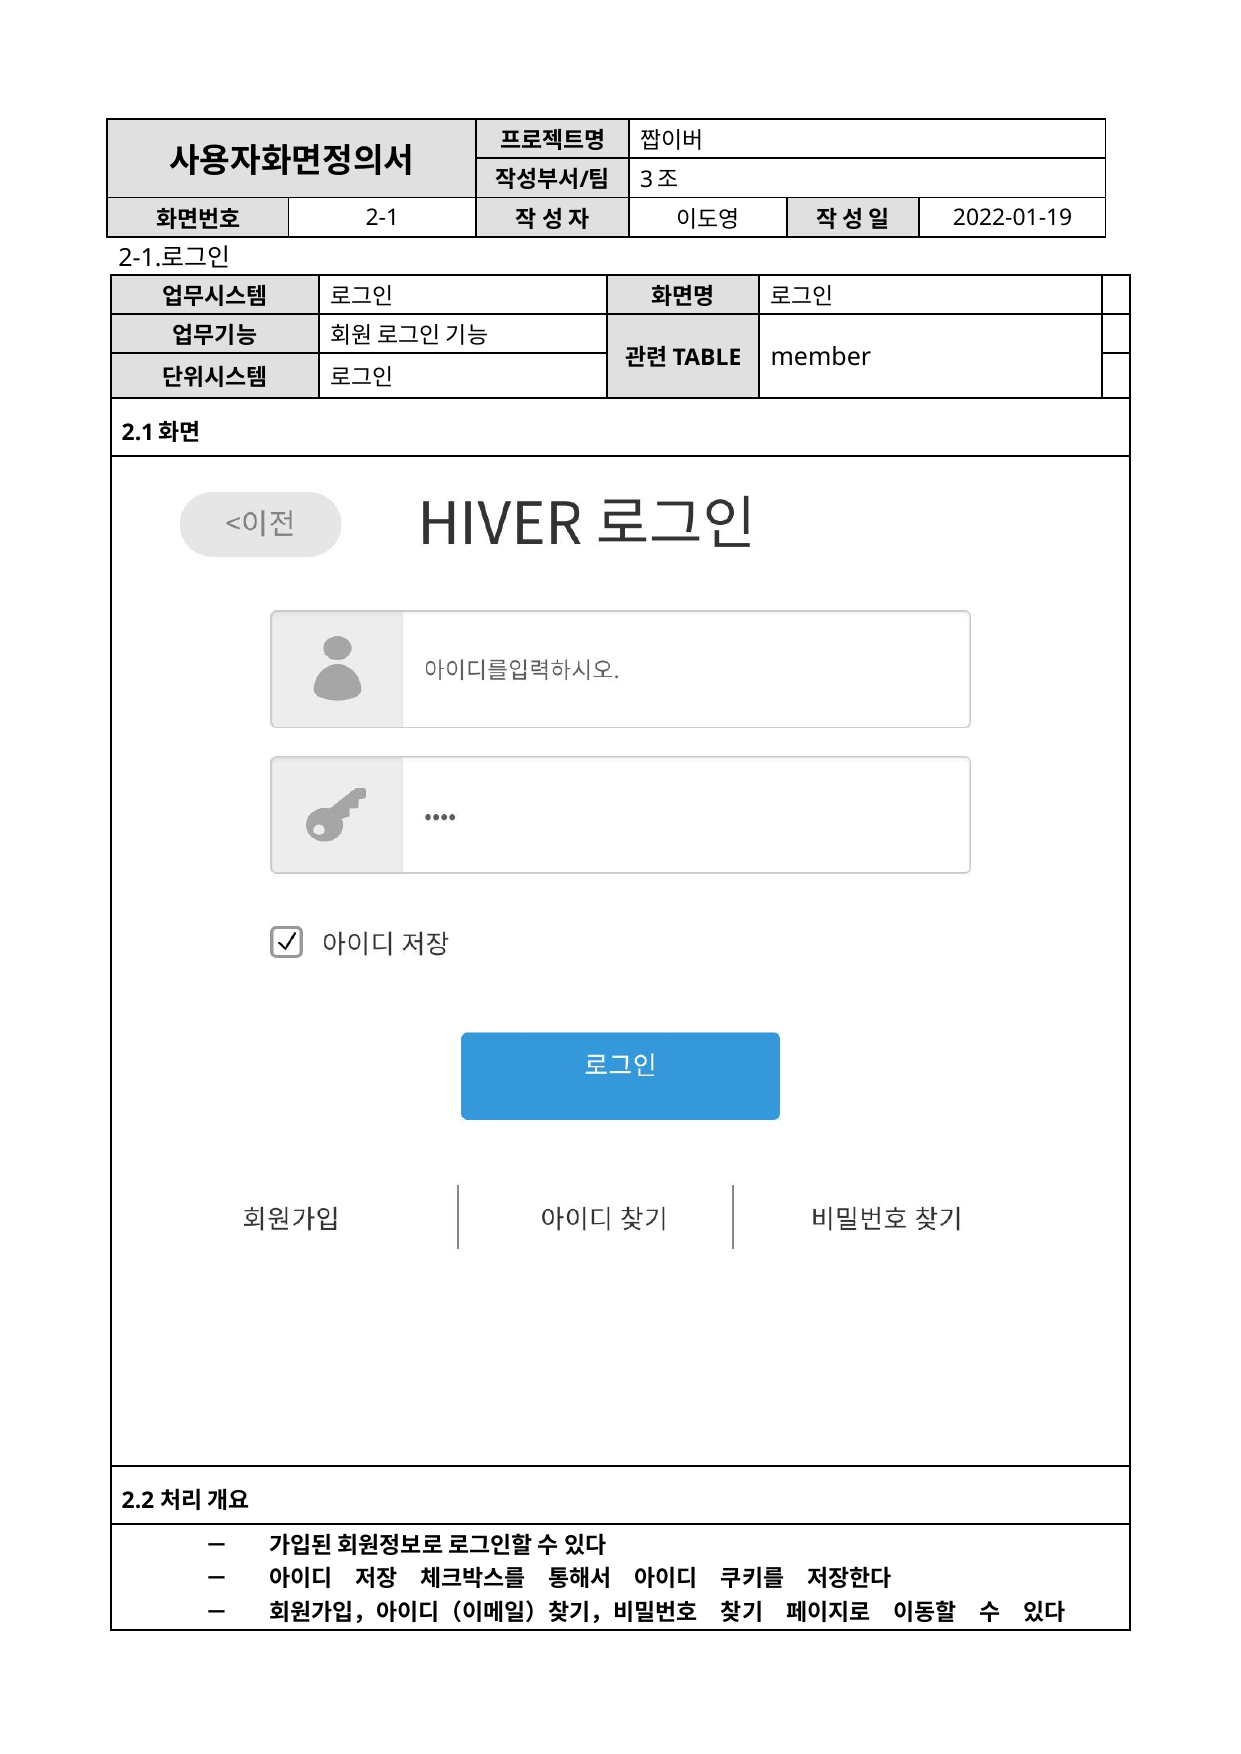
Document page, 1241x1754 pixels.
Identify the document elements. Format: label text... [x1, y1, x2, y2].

table_cell 작성부서/팀 [477, 159, 628, 197]
table_header 로그인 [760, 276, 1101, 313]
table_cell 단위시스템 [112, 354, 318, 397]
table_cell member [760, 315, 1101, 397]
table_cell 작 성 자 [477, 198, 628, 236]
table_header 업무시스템 [112, 276, 318, 313]
table_cell [1103, 354, 1129, 397]
table_cell 이도영 [630, 198, 786, 236]
table_cell 업무기능 [112, 315, 318, 352]
table_cell 2.2 처리 개요 [112, 1467, 1129, 1523]
table_cell 회원 로그인 기능 [320, 315, 606, 352]
table_cell 2022-01-19 [920, 198, 1105, 236]
picture [121, 457, 1092, 1427]
table_cell 화면번호 [108, 198, 288, 236]
table_cell 2.1화면 [112, 399, 1129, 455]
table_cell 로그인 [320, 354, 606, 397]
table_header 로그인 [320, 276, 606, 313]
table_cell 관련 TABLE [608, 315, 758, 397]
table_cell [1103, 315, 1129, 352]
table_header 화면명 [608, 276, 758, 313]
table_header 사용자화면정의서 [108, 120, 475, 197]
table_header 짭이버 [630, 120, 1105, 157]
table_header 프로젝트명 [477, 120, 628, 157]
table_cell 가입된 회원정보로 로그인할 수 있다 아이디 저장 체크박스를 통해서 아이디 쿠키를 저장한다 회원가입，아이디（이메일）찾기，비밀번호 찾기 페이지로 이동할 수 있다 [112, 1525, 1129, 1629]
table_cell 2-1 [289, 198, 475, 236]
table_cell 3조 [630, 159, 1105, 197]
table_cell 작 성 일 [788, 198, 918, 236]
text 2-1.로그인 [118, 237, 1122, 274]
table_header [1103, 276, 1129, 313]
table_cell [112, 457, 1129, 1465]
